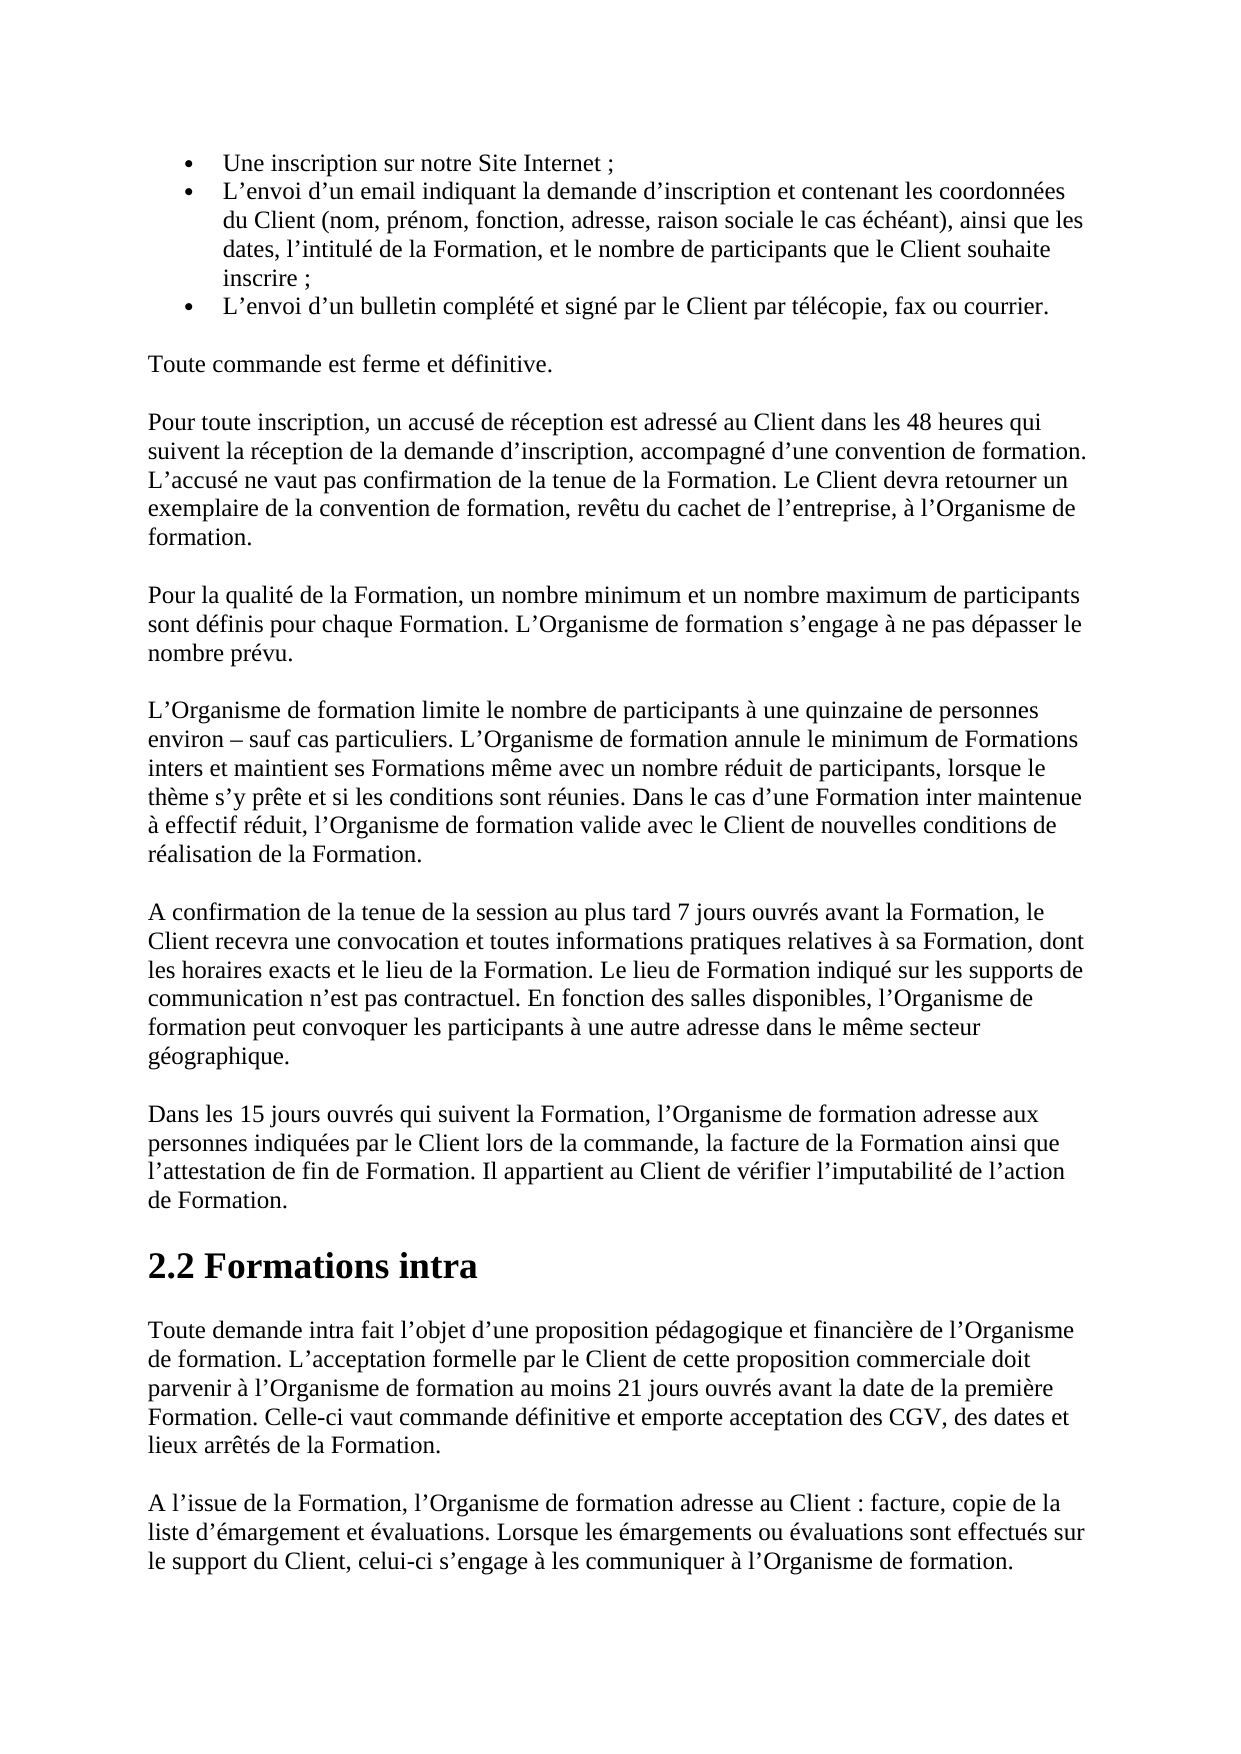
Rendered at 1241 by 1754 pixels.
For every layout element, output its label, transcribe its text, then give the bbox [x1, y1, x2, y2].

list Une inscription sur notre Site Internet ; [185, 148, 1093, 176]
list L’envoi d’un email indiquant la demande d’inscription et contenant les coordonnées du Client (nom, prénom, fonction, adresse, raison sociale le cas échéant), ainsi que les dates, l’intitulé de la Formation, et le nombre de participants que le Client souhaite inscrire ; [185, 176, 1093, 291]
text Pour la qualité de la Formation, un nombre minimum et un nombre maximum de participants sont définis pour chaque Formation. L’Organisme de formation s’engage à ne pas dépasser le nombre prévu. [148, 580, 1093, 666]
list L’envoi d’un bulletin complété et signé par le Client par télécopie, fax ou courrier. [185, 291, 1093, 320]
text Dans les 15 jours ouvrés qui suivent la Formation, l’Organisme de formation adresse aux personnes indiquées par le Client lors de la commande, la facture de la Formation ainsi que l’attestation de fin de Formation. Il appartient au Client de vérifier l’imputabilité de l’action de Formation. [148, 1099, 1093, 1214]
text Toute demande intra fait l’objet d’une proposition pédagogique et financière de l’Organisme de formation. L’acceptation formelle par le Client de cette proposition commerciale doit parvenir à l’Organisme de formation au moins 21 jours ouvrés avant la date de la première Formation. Celle-ci vaut commande définitive et emporte acceptation des CGV, des dates et lieux arrêtés de la Formation. [148, 1315, 1093, 1459]
text Pour toute inscription, un accusé de réception est adressé au Client dans les 48 heures qui suivent la réception de la demande d’inscription, accompagné d’une convention de formation. L’accusé ne vaut pas confirmation de la tenue de la Formation. Le Client devra retourner un exemplaire de la convention de formation, revêtu du cachet de l’entreprise, à l’Organisme de formation. [148, 407, 1093, 551]
text A l’issue de la Formation, l’Organisme de formation adresse au Client : facture, copie de la liste d’émargement et évaluations. Lorsque les émargements ou évaluations sont effectués sur le support du Client, celui-ci s’engage à les communiquer à l’Organisme de formation. [148, 1488, 1093, 1574]
text Toute commande est ferme et définitive. [148, 349, 1093, 378]
text 2.2 Formations intra [148, 1243, 1093, 1286]
text A confirmation de la tenue de la session au plus tard 7 jours ouvrés avant la Formation, le Client recevra une convocation et toutes informations pratiques relatives à sa Formation, dont les horaires exacts et le lieu de la Formation. Le lieu de Formation indiqué sur les supports de communication n’est pas contractuel. En fonction des salles disponibles, l’Organisme de formation peut convoquer les participants à une autre adresse dans le même secteur géographique. [148, 897, 1093, 1070]
text L’Organisme de formation limite le nombre de participants à une quinzaine de personnes environ – sauf cas particuliers. L’Organisme de formation annule le minimum de Formations inters et maintient ses Formations même avec un nombre réduit de participants, lorsque le thème s’y prête et si les conditions sont réunies. Dans le cas d’une Formation inter maintenue à effectif réduit, l’Organisme de formation valide avec le Client de nouvelles conditions de réalisation de la Formation. [148, 696, 1093, 868]
